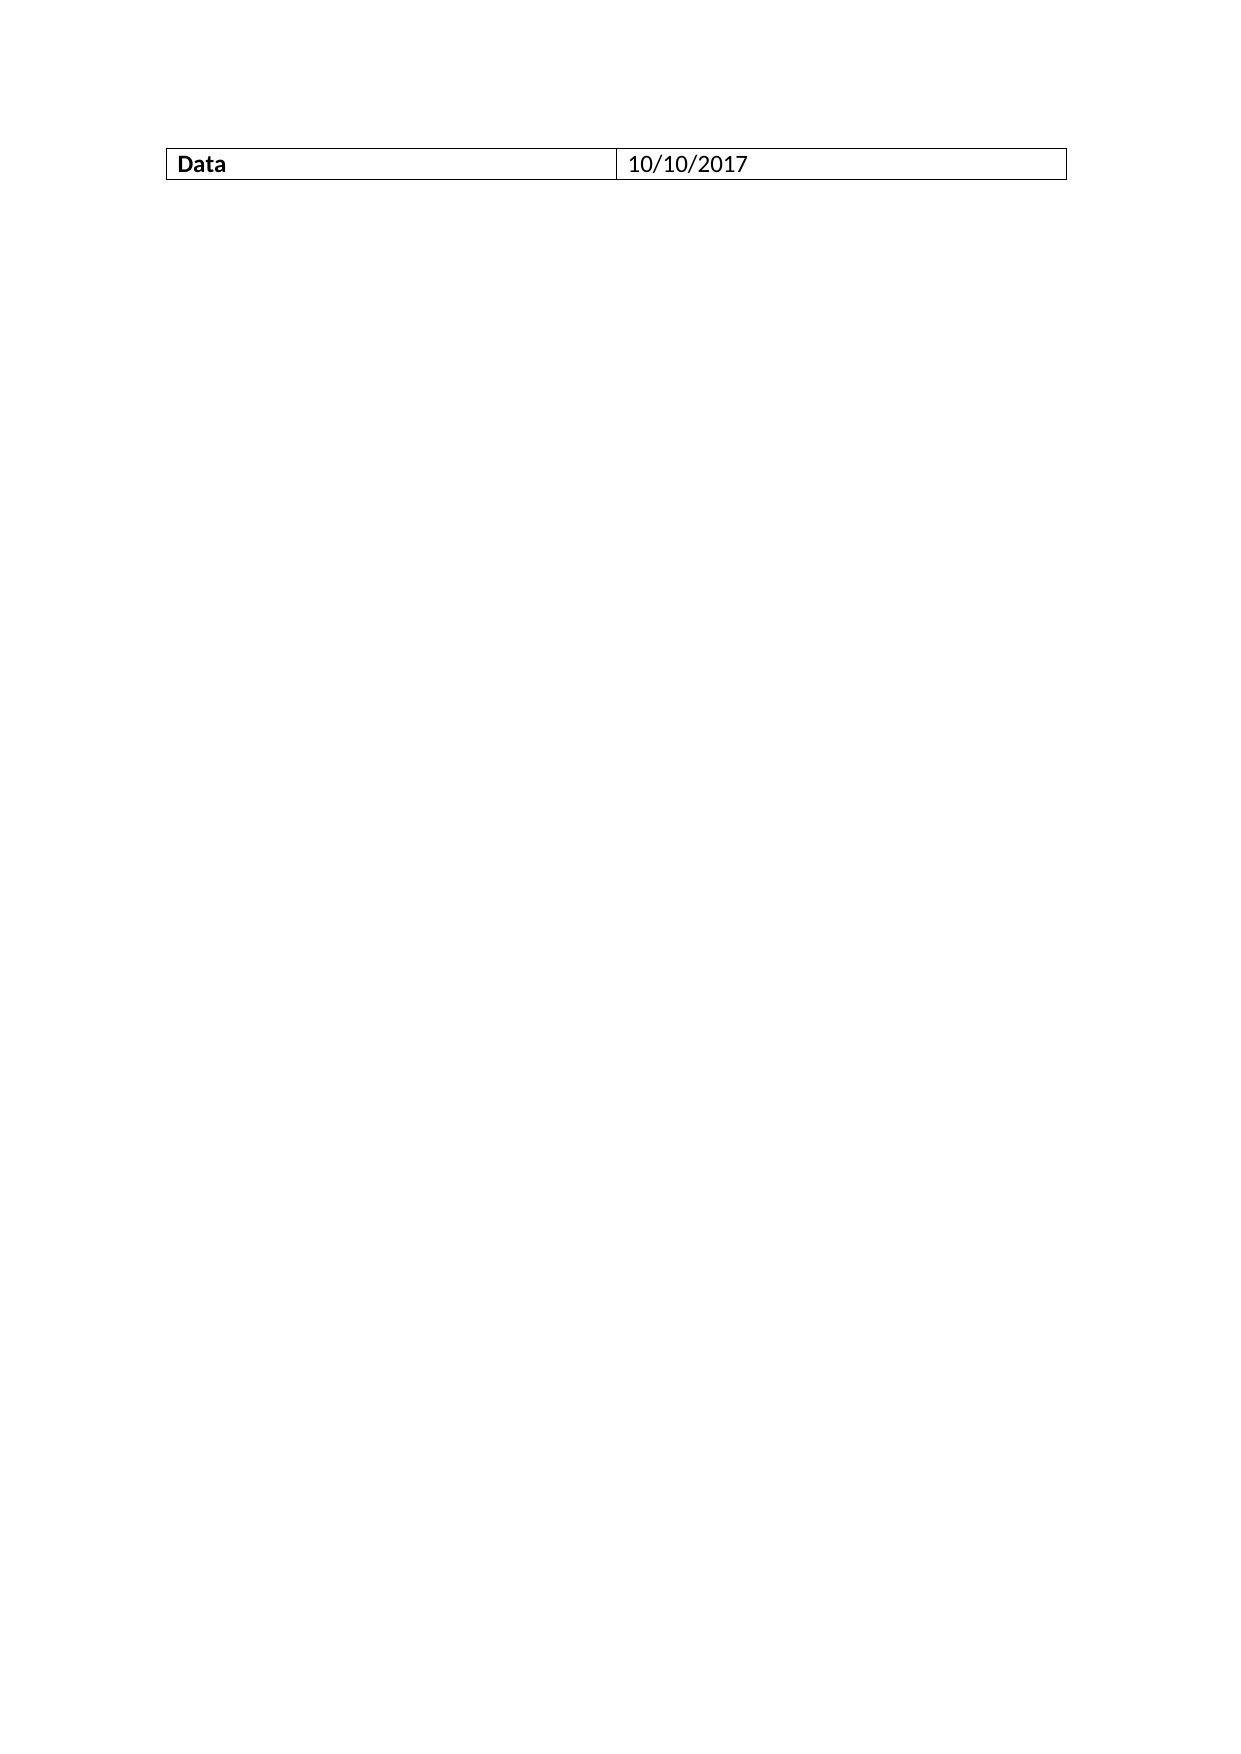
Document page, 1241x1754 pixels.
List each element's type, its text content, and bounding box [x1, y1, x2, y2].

table_cell Data [167, 149, 616, 179]
table_cell 10/10/2017 [617, 149, 1066, 179]
